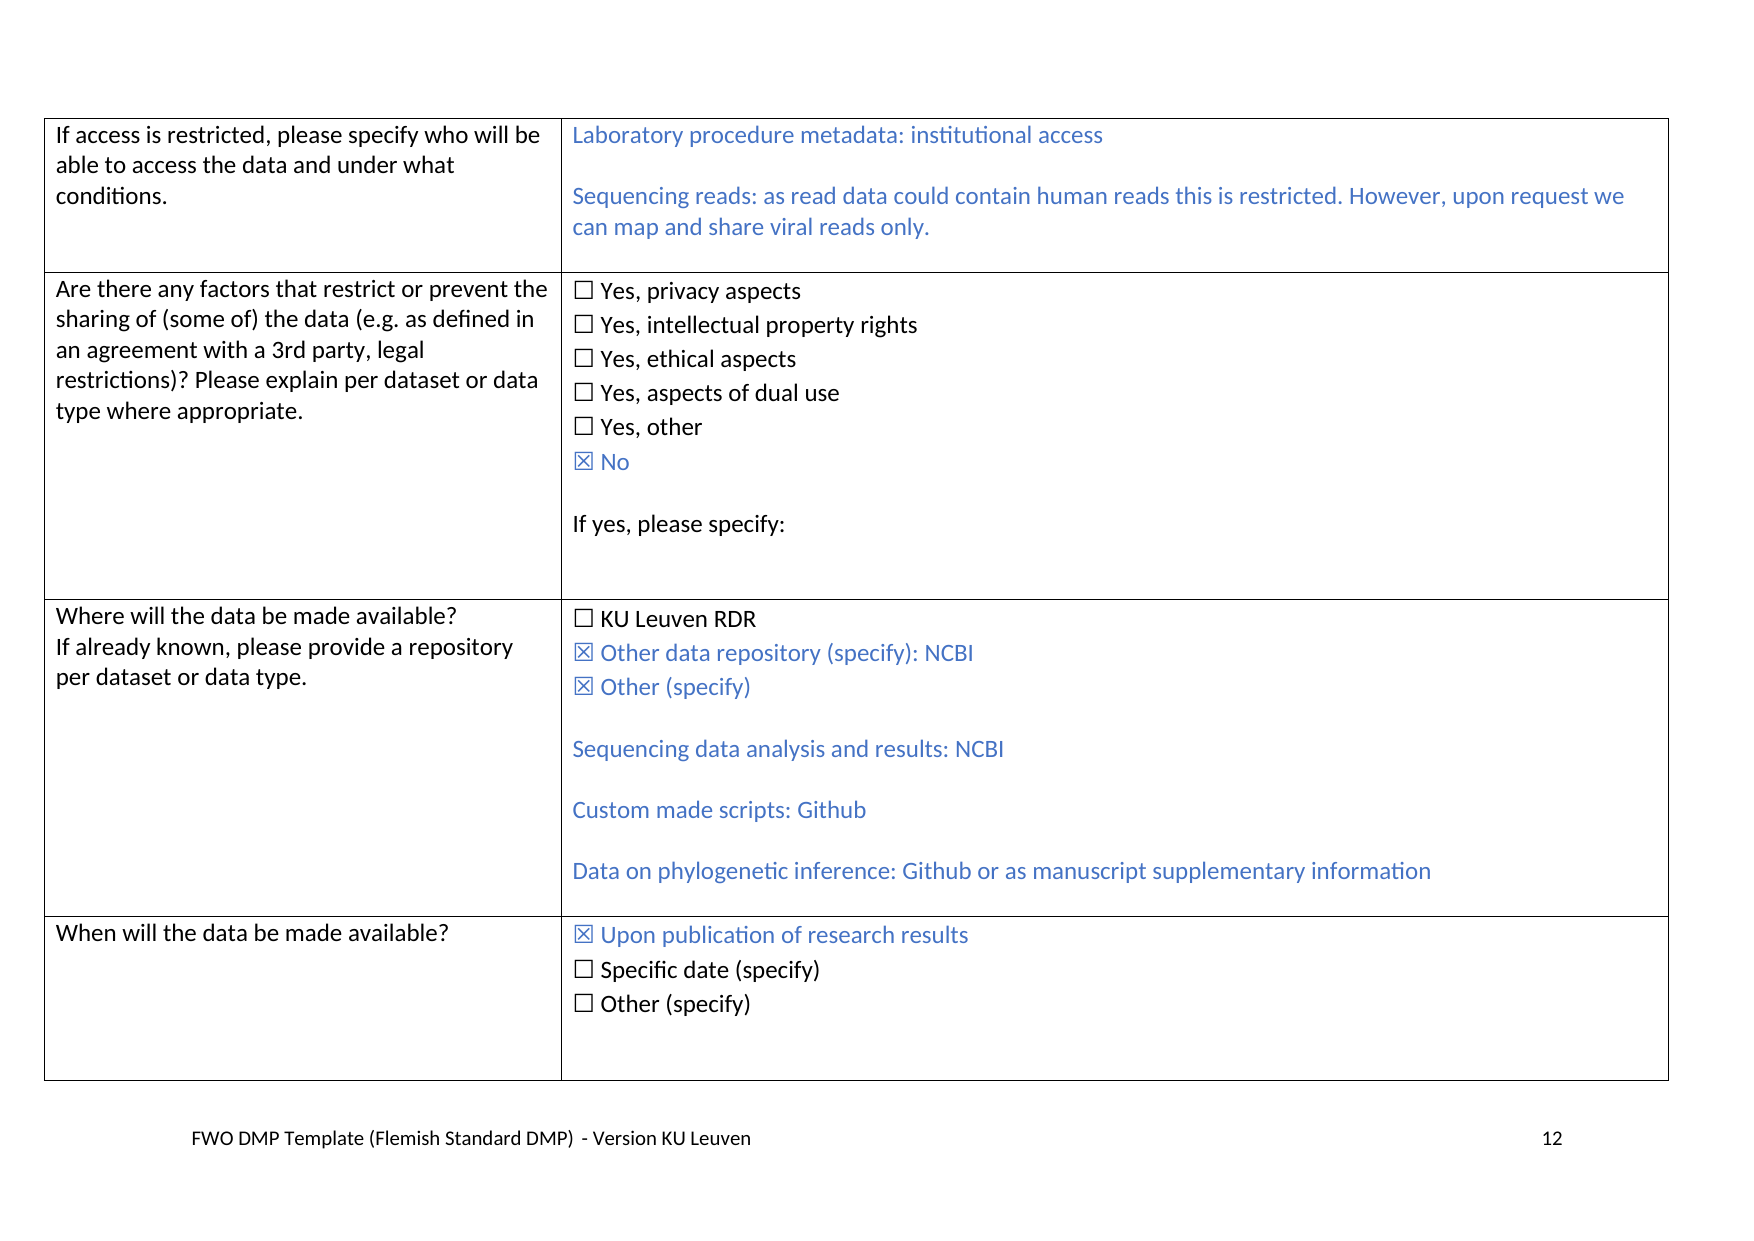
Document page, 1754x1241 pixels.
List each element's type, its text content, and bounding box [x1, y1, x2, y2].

table_cell KU Leuven RDR Other data repository (specify): NCBI Other (specify) Sequencing data analysis and results: NCBI Custom made scripts: Github Data on phylogenetic inference: Github or as manuscript supplementary information [562, 600, 1668, 916]
table_cell Yes, privacy aspects Yes, intellectual property rights Yes, ethical aspects Yes, aspects of dual use Yes, other No If yes, please specify: [562, 273, 1668, 599]
table_cell Are there any factors that restrict or prevent the sharing of (some of) the data (e.g. as defined in an agreement with a 3rd party, legal restrictions)? Please explain per dataset or data type where appropriate. [45, 273, 561, 599]
table_cell If access is restricted, please specify who will be able to access the data and under what conditions. [45, 119, 561, 272]
table_cell Laboratory procedure metadata: institutional access Sequencing reads: as read data could contain human reads this is restricted. However, upon request we can map and share viral reads only. [562, 119, 1668, 272]
table_cell Where will the data be made available? If already known, please provide a repository per dataset or data type. [45, 600, 561, 916]
table_cell When will the data be made available? [45, 917, 561, 1080]
table_cell Upon publication of research results Specific date (specify) Other (specify) [562, 917, 1668, 1080]
